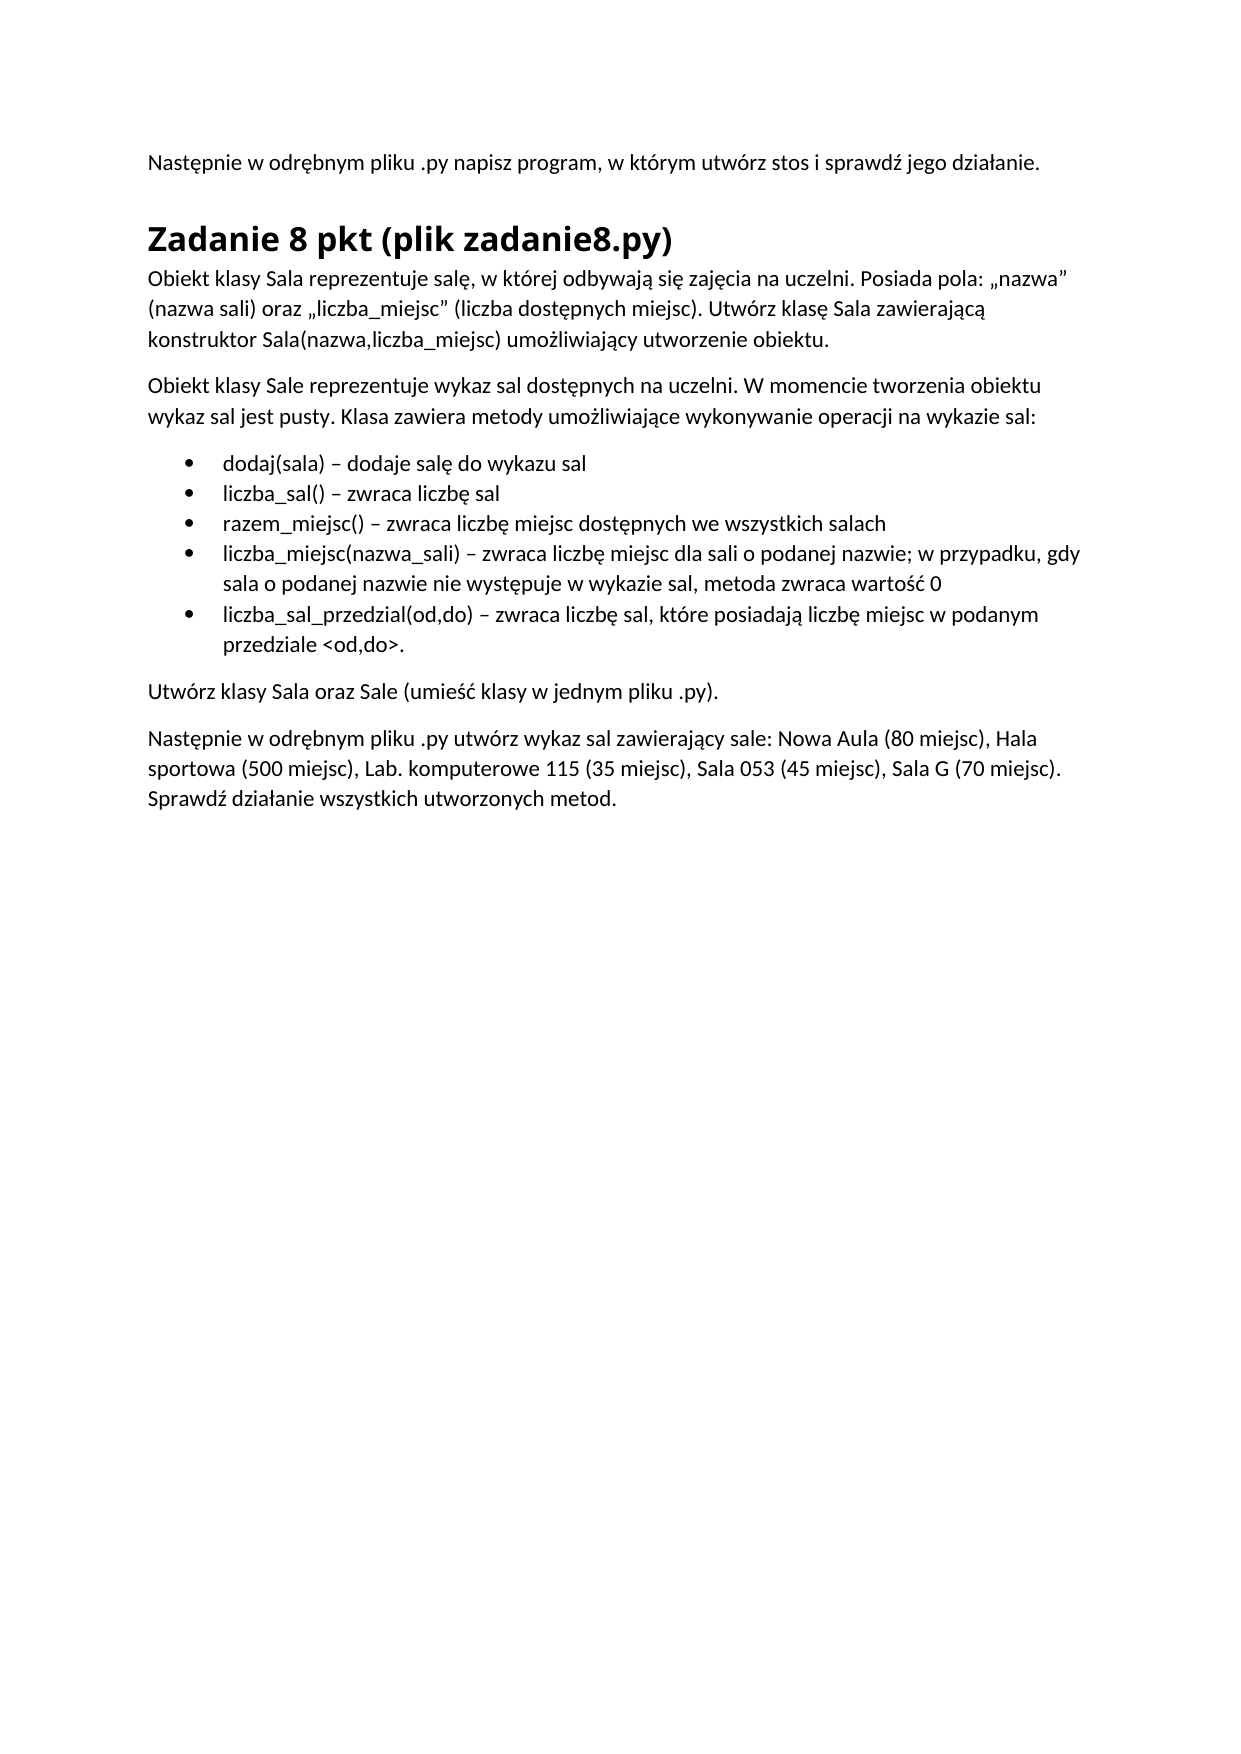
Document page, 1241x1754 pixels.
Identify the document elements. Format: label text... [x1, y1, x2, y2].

text Obiekt klasy Sale reprezentuje wykaz sal dostępnych na uczelni. W momencie tworzenia obiektu wykaz sal jest pusty. Klasa zawiera metody umożliwiające wykonywanie operacji na wykazie sal: [148, 372, 1093, 430]
subtitle Zadanie 8 pkt (plik zadanie8.py) [148, 215, 1093, 261]
text Następnie w odrębnym pliku .py napisz program, w którym utwórz stos i sprawdź jego działanie. [148, 148, 1093, 176]
text Następnie w odrębnym pliku .py utwórz wykaz sal zawierający sale: Nowa Aula (80 miejsc), Hala sportowa (500 miejsc), Lab. komputerowe 115 (35 miejsc), Sala 053 (45 miejsc), Sala G (70 miejsc). Sprawdź działanie wszystkich utworzonych metod. [148, 724, 1093, 812]
list dodaj(sala) – dodaje salę do wykazu sal [185, 449, 1093, 477]
list razem_miejsc() – zwraca liczbę miejsc dostępnych we wszystkich salach [185, 509, 1093, 537]
list liczba_sal_przedzial(od,do) – zwraca liczbę sal, które posiadają liczbę miejsc w podanym przedziale <od,do>. [185, 600, 1093, 658]
text Obiekt klasy Sala reprezentuje salę, w której odbywają się zajęcia na uczelni. Posiada pola: „nazwa” (nazwa sali) oraz „liczba_miejsc” (liczba dostępnych miejsc). Utwórz klasę Sala zawierającą konstruktor Sala(nazwa,liczba_miejsc) umożliwiający utworzenie obiektu. [148, 264, 1093, 353]
list liczba_sal() – zwraca liczbę sal [185, 479, 1093, 507]
list liczba_miejsc(nazwa_sali) – zwraca liczbę miejsc dla sali o podanej nazwie; w przypadku, gdy sala o podanej nazwie nie występuje w wykazie sal, metoda zwraca wartość 0 [185, 539, 1093, 597]
text Utwórz klasy Sala oraz Sale (umieść klasy w jednym pliku .py). [148, 677, 1093, 705]
